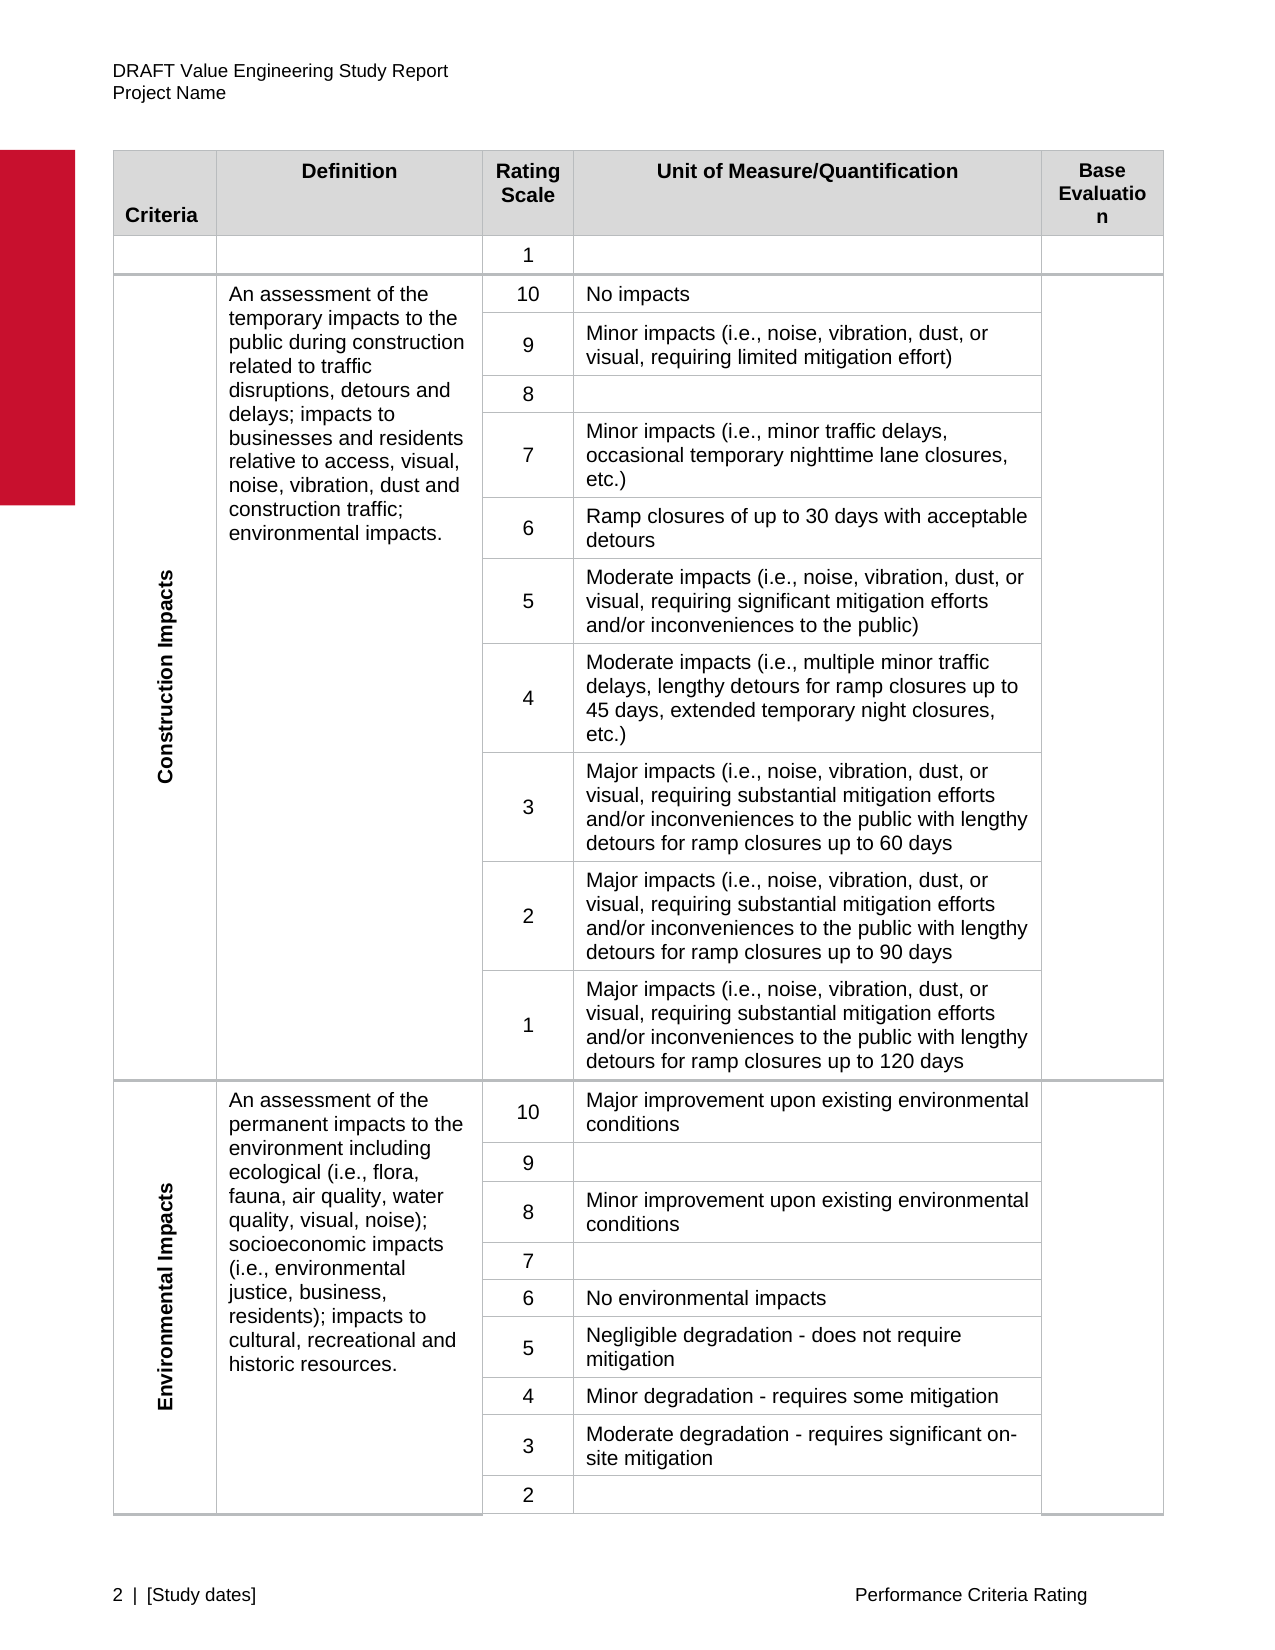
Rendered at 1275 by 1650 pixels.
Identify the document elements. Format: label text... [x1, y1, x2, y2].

table_cell An assessment of the permanent impacts to the environment including ecological (i.e., flora, fauna, air quality, water quality, visual, noise); socioeconomic impacts (i.e., environmental justice, business, residents); impacts to cultural, recreational and historic resources. [217, 1082, 482, 1512]
table_cell 9 [483, 1143, 573, 1181]
table_cell Major improvement upon existing environmental conditions [574, 1082, 1041, 1142]
table_cell [574, 1143, 1041, 1181]
table_cell Moderate impacts (i.e., noise, vibration, dust, or visual, requiring significant mitigation efforts and/or inconveniences to the public) [574, 559, 1041, 643]
table_cell Minor degradation - requires some mitigation [574, 1378, 1041, 1414]
table_header Rating Scale [483, 151, 573, 235]
table_header Definition [217, 151, 482, 235]
table_cell Minor impacts (i.e., minor traffic delays, occasional temporary nighttime lane closures, etc.) [574, 413, 1041, 497]
table_cell 5 [483, 1317, 573, 1377]
table_cell 8 [483, 376, 573, 412]
table_header Criteria [114, 151, 216, 235]
table_cell 4 [483, 1378, 573, 1414]
table_cell Major impacts (i.e., noise, vibration, dust, or visual, requiring substantial mitigation efforts and/or inconveniences to the public with lengthy detours for ramp closures up to 120 days [574, 971, 1041, 1079]
table_cell 8 [483, 1182, 573, 1242]
table_cell 5 [483, 559, 573, 643]
table_cell 10 [483, 276, 573, 312]
table_cell [1042, 276, 1163, 1079]
table_cell 1 [483, 236, 573, 272]
table_cell 2 [483, 1476, 573, 1512]
table_cell Negligible degradation - does not require mitigation [574, 1317, 1041, 1377]
table_cell An assessment of the temporary impacts to the public during construction related to traffic disruptions, detours and delays; impacts to businesses and residents relative to access, visual, noise, vibration, dust and construction traffic; environmental impacts. [217, 276, 482, 1079]
table_cell 6 [483, 498, 573, 558]
table_cell No environmental impacts [574, 1280, 1041, 1316]
table_cell 6 [483, 1280, 573, 1316]
table_cell Minor impacts (i.e., noise, vibration, dust, or visual, requiring limited mitigation effort) [574, 313, 1041, 375]
table_cell [574, 236, 1041, 272]
table_cell Ramp closures of up to 30 days with acceptable detours [574, 498, 1041, 558]
table_cell 2 [483, 862, 573, 970]
table_cell [574, 1243, 1041, 1279]
table_cell 7 [483, 413, 573, 497]
table_cell Major impacts (i.e., noise, vibration, dust, or visual, requiring substantial mitigation efforts and/or inconveniences to the public with lengthy detours for ramp closures up to 60 days [574, 753, 1041, 861]
table_cell Moderate degradation - requires significant on-site mitigation [574, 1415, 1041, 1475]
table_cell Construction Impacts [114, 276, 216, 1079]
table_cell 3 [483, 1415, 573, 1475]
table_cell 3 [483, 753, 573, 861]
table_cell [1042, 1082, 1163, 1512]
table_cell Environmental Impacts [114, 1082, 216, 1512]
table_cell [574, 1476, 1041, 1512]
table_cell 9 [483, 313, 573, 375]
table_cell 1 [483, 971, 573, 1079]
table_cell [574, 376, 1041, 412]
table_header Unit of Measure/Quantification [574, 151, 1041, 235]
table_cell 10 [483, 1082, 573, 1142]
table_cell 4 [483, 644, 573, 752]
table_cell Minor improvement upon existing environmental conditions [574, 1182, 1041, 1242]
table_cell No impacts [574, 276, 1041, 312]
table_cell 7 [483, 1243, 573, 1279]
table_cell Moderate impacts (i.e., multiple minor traffic delays, lengthy detours for ramp closures up to 45 days, extended temporary night closures, etc.) [574, 644, 1041, 752]
table_cell Major impacts (i.e., noise, vibration, dust, or visual, requiring substantial mitigation efforts and/or inconveniences to the public with lengthy detours for ramp closures up to 90 days [574, 862, 1041, 970]
table_header Base Evaluation [1042, 151, 1163, 235]
